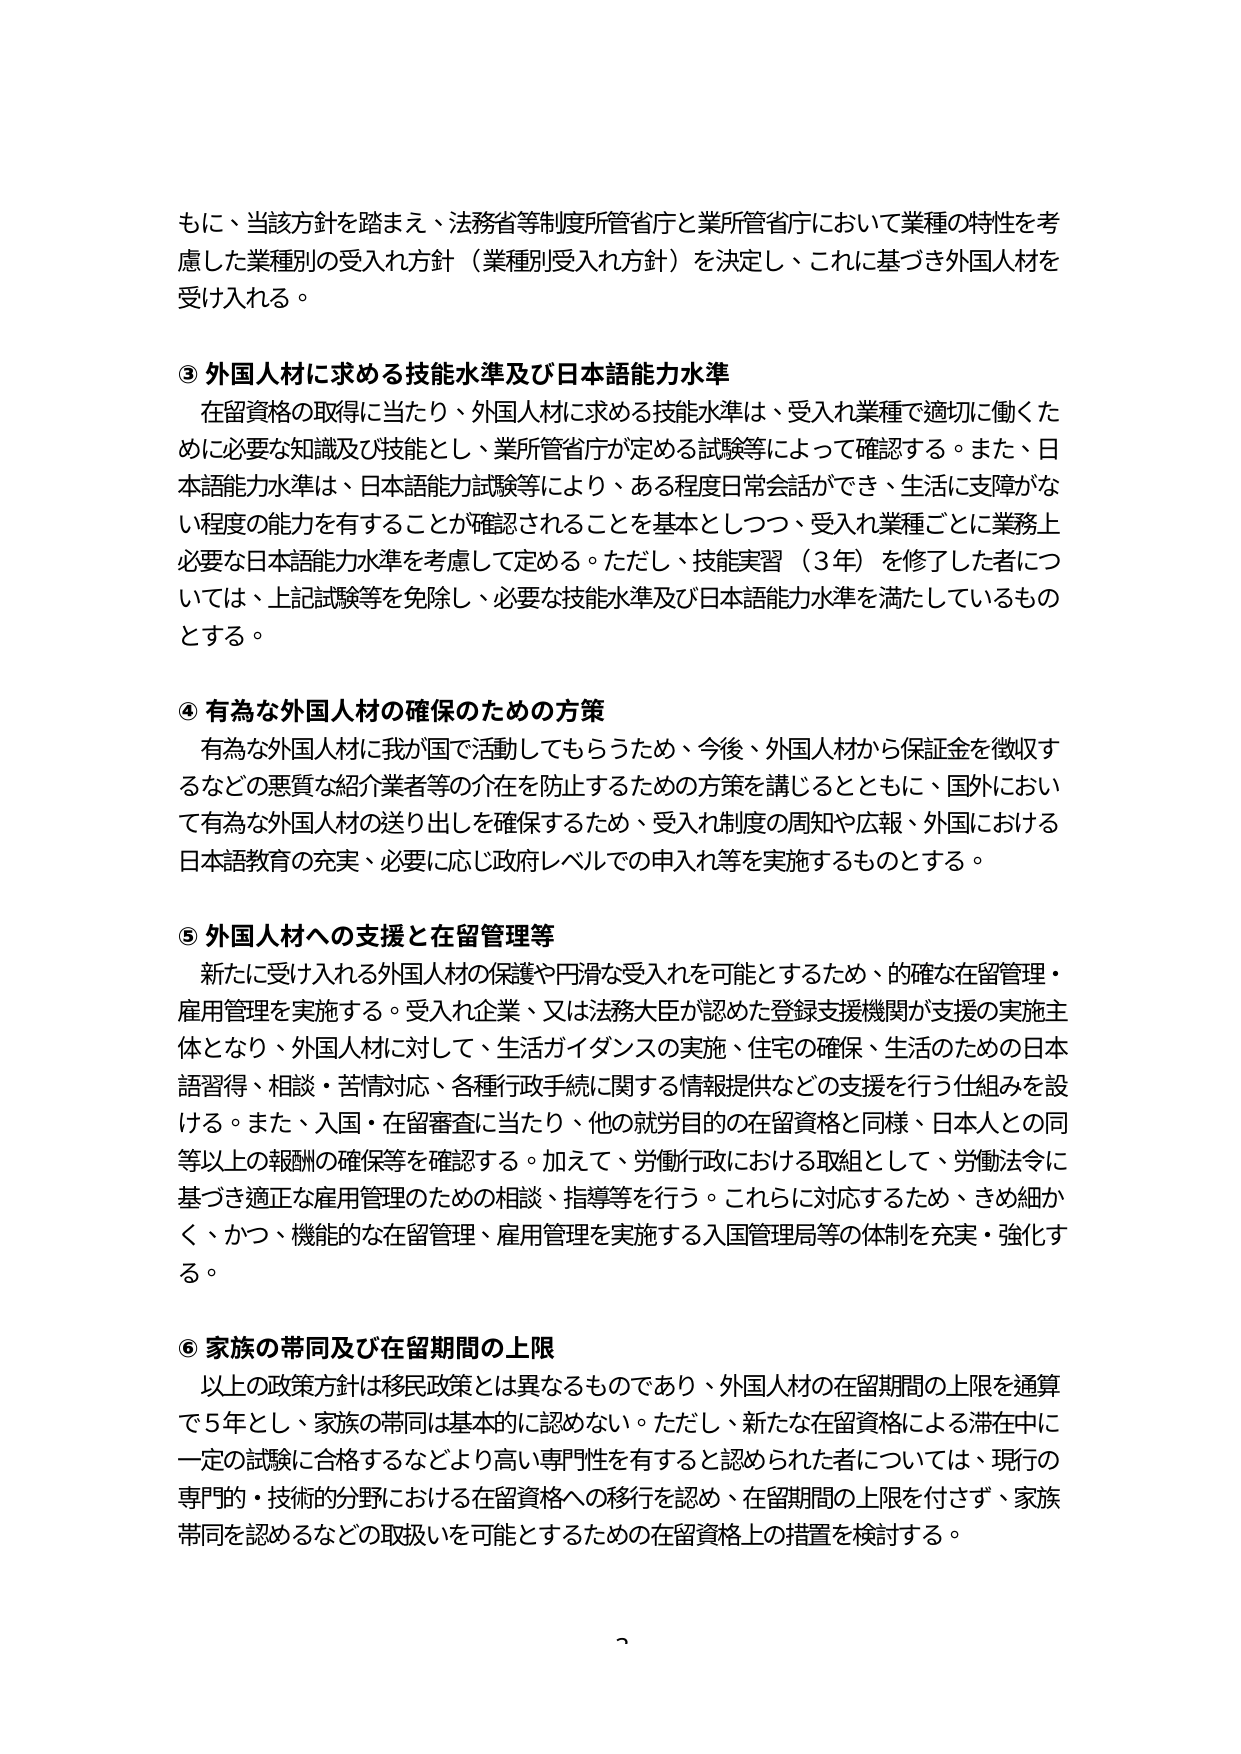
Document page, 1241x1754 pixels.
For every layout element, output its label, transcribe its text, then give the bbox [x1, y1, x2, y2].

text 在留資格の取得に当たり、外国人材に求める技能水準は、受入れ業種で適切に働くために必要な知識及び技能とし、業所管省庁が定める試験等によって確認する。また、日本語能力水準は、日本語能力試験等により、ある程度日常会話ができ、生活に支障がない程度の能力を有することが確認されることを基本としつつ、受入れ業種ごとに業務上必要な日本語能力水準を考慮して定める。ただし、技能実習（３年）を修了した者については、上記試験等を免除し、必要な技能水準及び日本語能力水準を満たしているものとする。 [177, 394, 1063, 653]
subtitle ④ 有為な外国人材の確保のための方策 [177, 694, 1082, 728]
text 以上の政策方針は移民政策とは異なるものであり、外国人材の在留期間の上限を通算で５年とし、家族の帯同は基本的に認めない。ただし、新たな在留資格による滞在中に一定の試験に合格するなどより高い専門性を有すると認められた者については、現行の専門的・技術的分野における在留資格への移行を認め、在留期間の上限を付さず、家族帯同を認めるなどの取扱いを可能とするための在留資格上の措置を検討する。 [177, 1368, 1063, 1552]
subtitle ③ 外国人材に求める技能水準及び日本語能力水準 [177, 357, 1082, 391]
subtitle ⑥ 家族の帯同及び在留期間の上限 [177, 1331, 1082, 1365]
text 有為な外国人材に我が国で活動してもらうため、今後、外国人材から保証金を徴収するなどの悪質な紹介業者等の介在を防止するための方策を講じるとともに、国外において有為な外国人材の送り出しを確保するため、受入れ制度の周知や広報、外国における日本語教育の充実、必要に応じ政府レベルでの申入れ等を実施するものとする。 [177, 731, 1063, 878]
subtitle ⑤ 外国人材への支援と在留管理等 [177, 919, 1082, 953]
text もに、当該方針を踏まえ、法務省等制度所管省庁と業所管省庁において業種の特性を考慮した業種別の受入れ方針（業種別受入れ方針）を決定し、これに基づき外国人材を受け入れる。 [177, 206, 1063, 315]
text 新たに受け入れる外国人材の保護や円滑な受入れを可能とするため、的確な在留管理・雇用管理を実施する。受入れ企業、又は法務大臣が認めた登録支援機関が支援の実施主体となり、外国人材に対して、生活ガイダンスの実施、住宅の確保、生活のための日本語習得、相談・苦情対応、各種行政手続に関する情報提供などの支援を行う仕組みを設ける。また、入国・在留審査に当たり、他の就労目的の在留資格と同様、日本人との同等以上の報酬の確保等を確認する。加えて、労働行政における取組として、労働法令に基づき適正な雇用管理のための相談、指導等を行う。これらに対応するため、きめ細かく、かつ、機能的な在留管理、雇用管理を実施する入国管理局等の体制を充実・強化する。 [177, 956, 1071, 1289]
